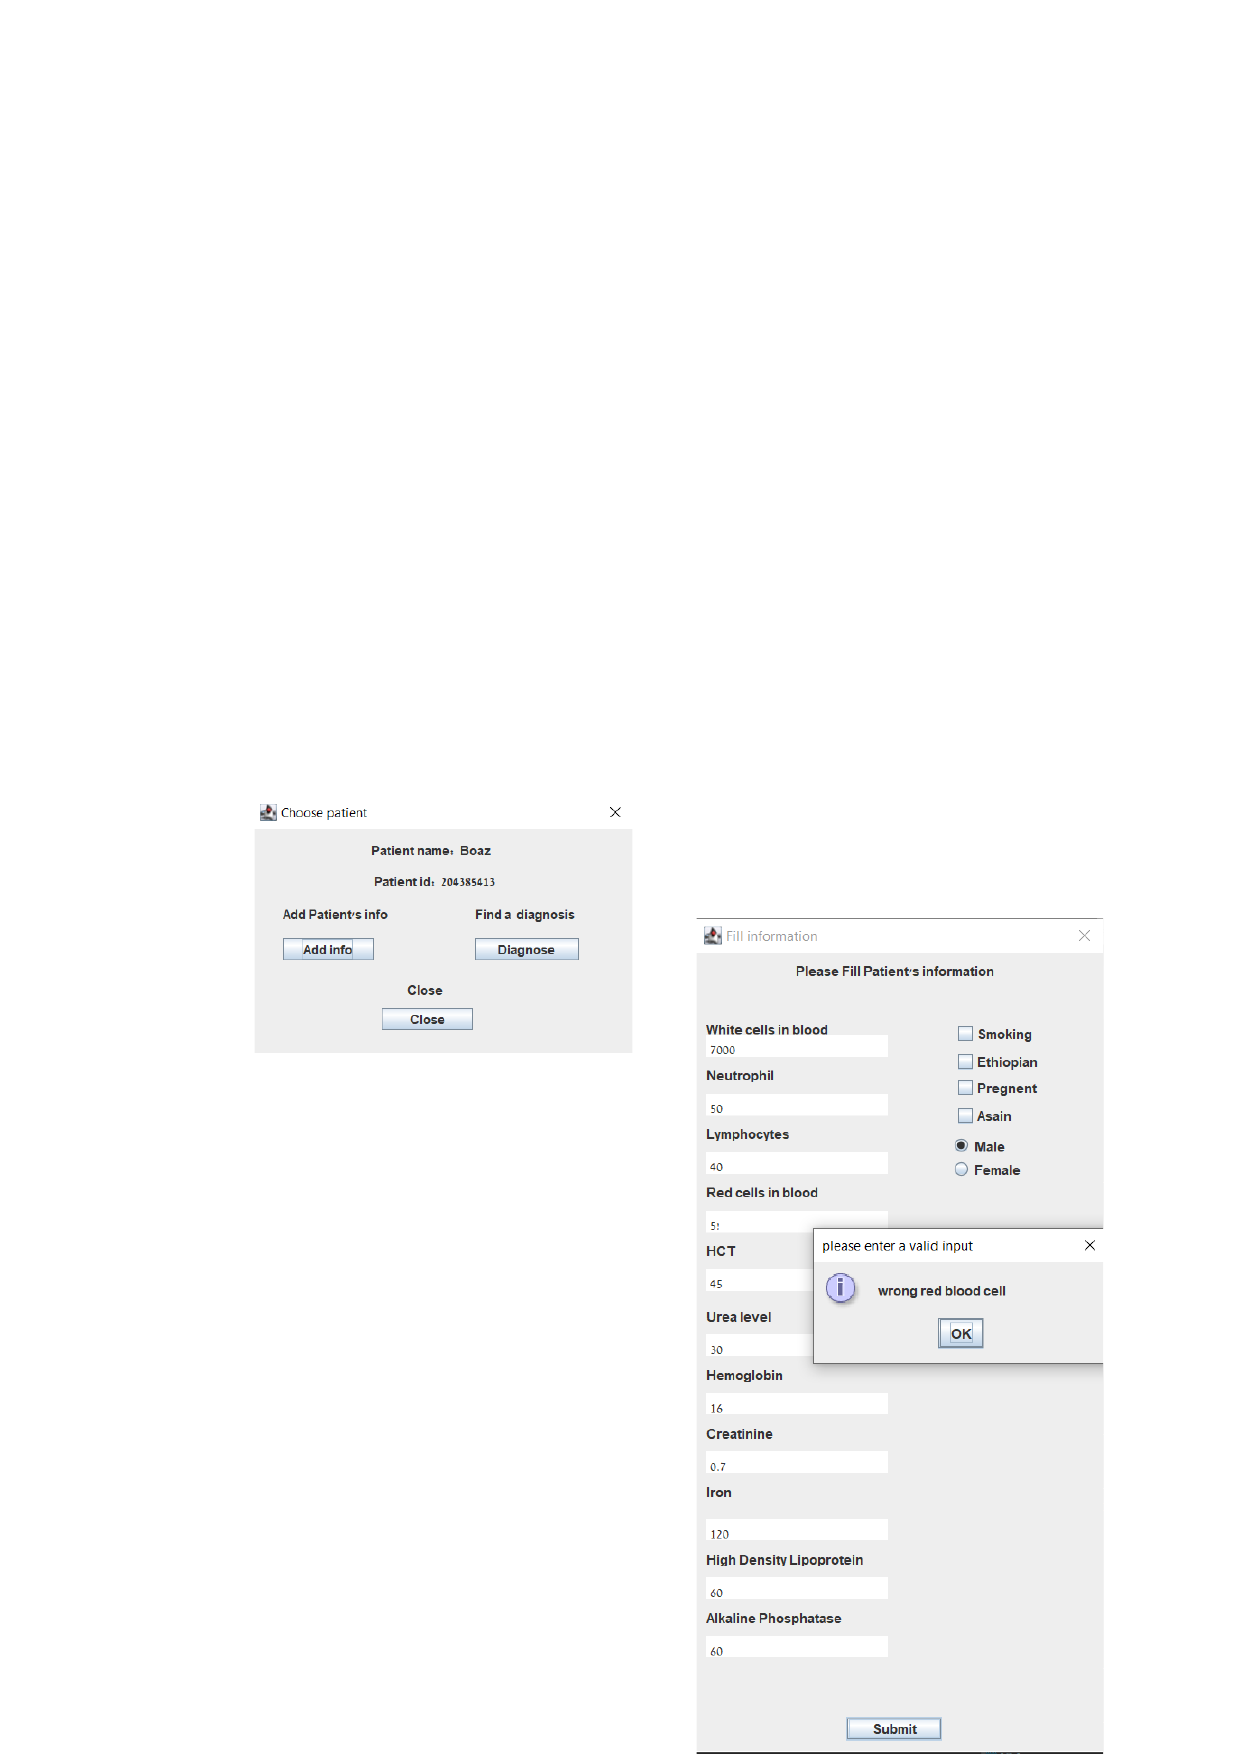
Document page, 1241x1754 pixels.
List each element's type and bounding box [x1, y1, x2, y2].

picture [696, 918, 1104, 1754]
picture [254, 798, 633, 1053]
